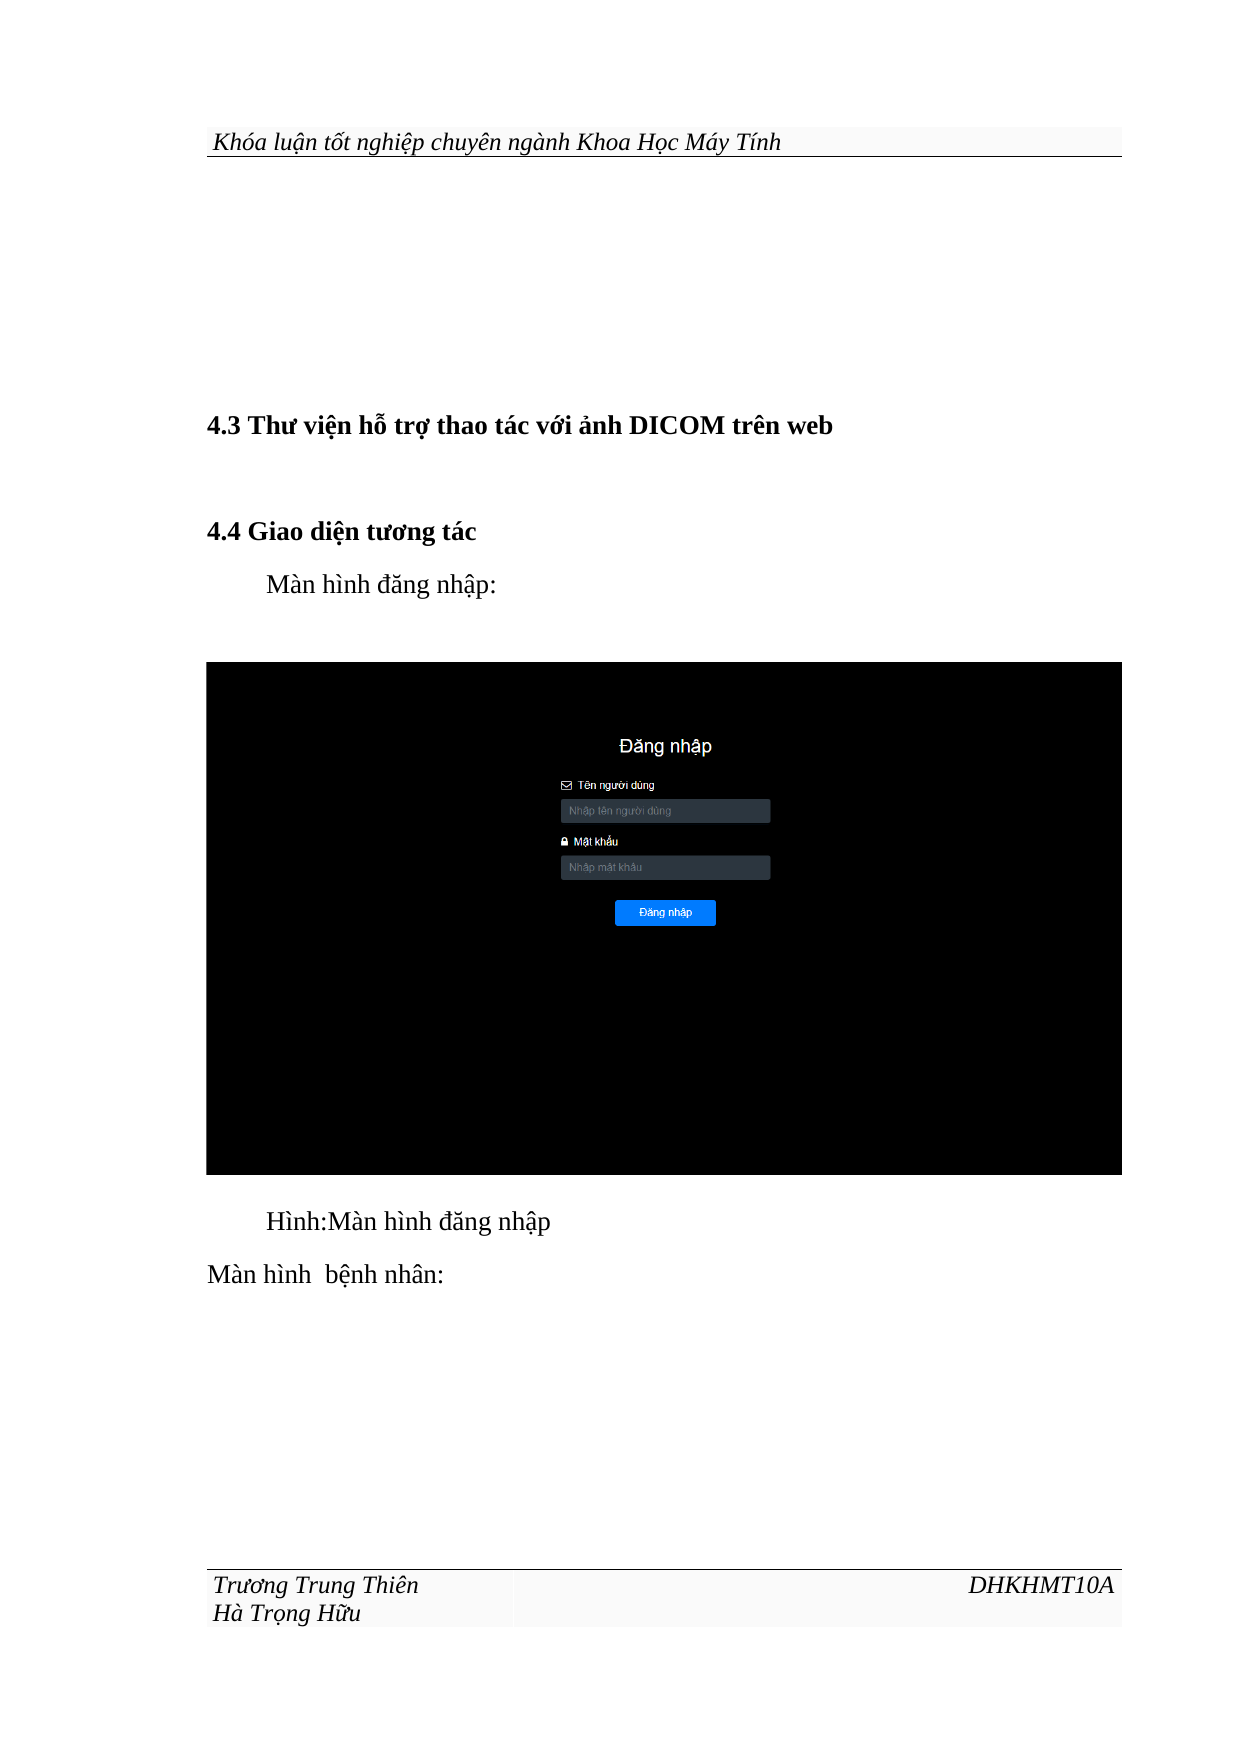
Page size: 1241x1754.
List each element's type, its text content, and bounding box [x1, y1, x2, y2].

text Hình:Màn hình đăng nhập [207, 1175, 1122, 1237]
subtitle Thư viện hỗ trợ thao tác với ảnh DICOM trên web [207, 409, 1122, 441]
text Màn hình đăng nhập: [207, 568, 1122, 599]
subtitle Giao diện tương tác [207, 515, 1122, 546]
text Màn hình bệnh nhân: [207, 1258, 1122, 1289]
picture [206, 662, 1122, 1175]
